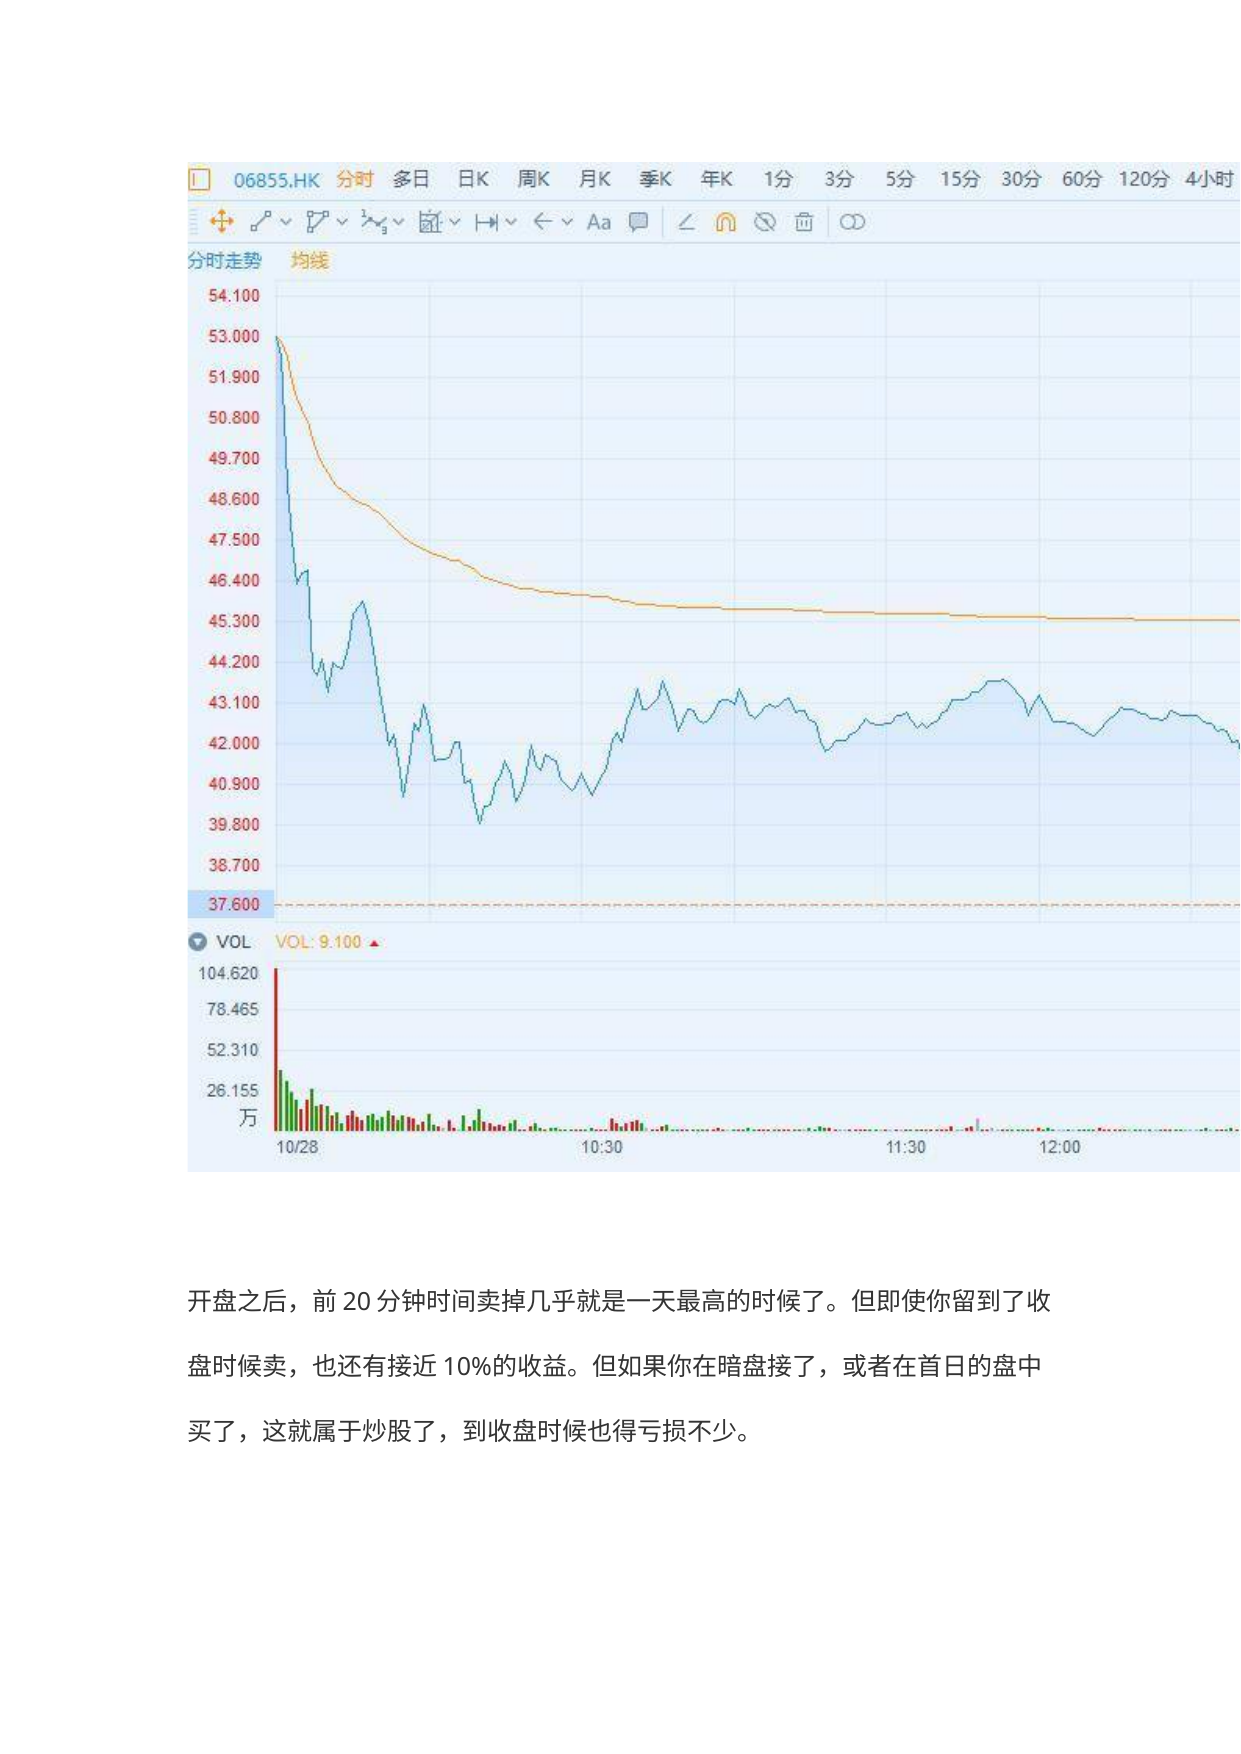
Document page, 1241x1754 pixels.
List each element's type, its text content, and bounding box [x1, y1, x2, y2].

text 开盘之后，前20分钟时间卖掉几乎就是一天最高的时候了。但即使你留到了收盘时候卖，也还有接近10%的收益。但如果你在暗盘接了，或者在首日的盘中买了，这就属于炒股了，到收盘时候也得亏损不少。 [187, 1267, 1053, 1462]
picture [187, 162, 1241, 1172]
